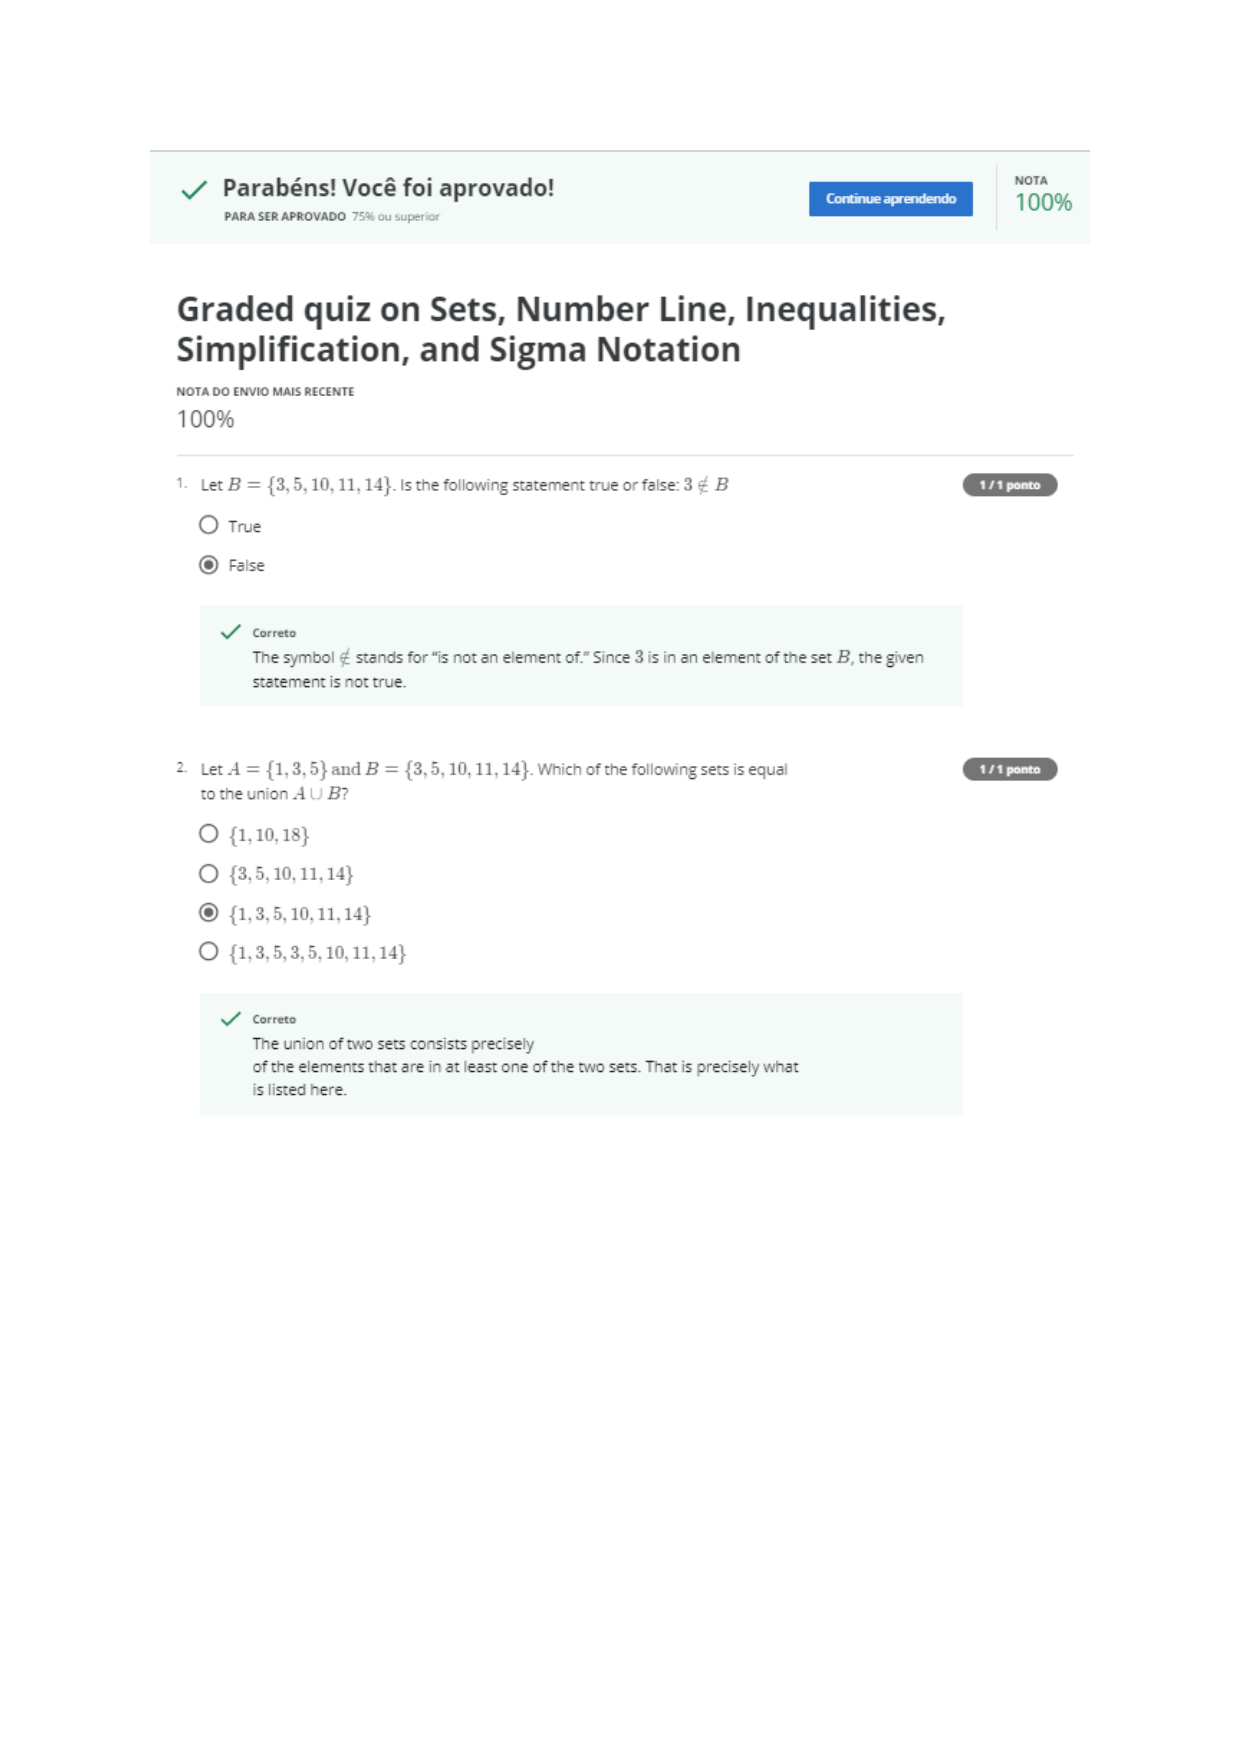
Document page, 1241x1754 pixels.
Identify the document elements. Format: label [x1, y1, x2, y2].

picture [150, 150, 1091, 1150]
